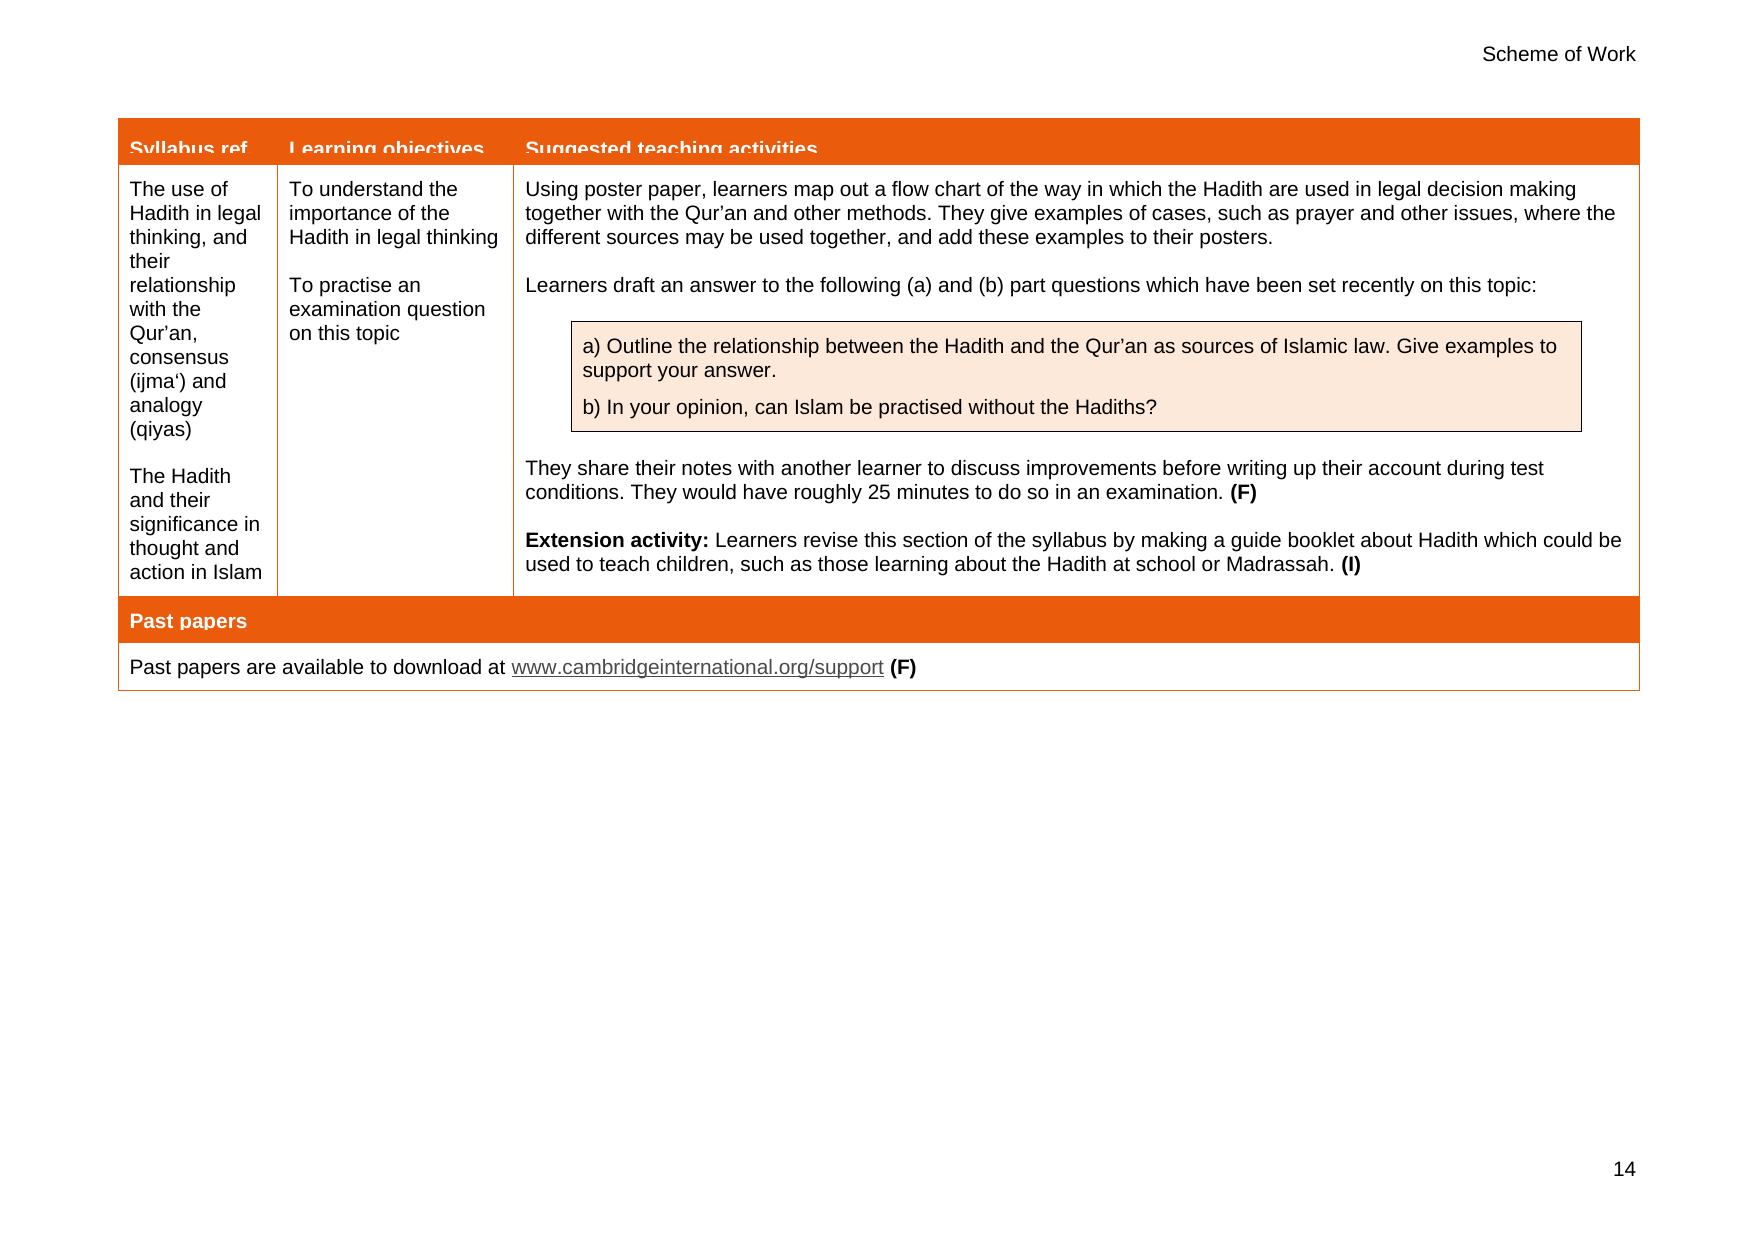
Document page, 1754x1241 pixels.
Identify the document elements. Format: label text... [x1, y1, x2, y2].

table_cell The use of Hadith in legal thinking, and their relationship with the Qur’an, consensus (ijma‘) and analogy (qiyas) The Hadith and their significance in thought and action in Islam [119, 165, 277, 596]
table_header Syllabus ref. [119, 119, 277, 164]
table_cell Using poster paper, learners map out a flow chart of the way in which the Hadith are used in legal decision making together with the Qur’an and other methods. They give examples of cases, such as prayer and other issues, where the different sources may be used together, and add these examples to their posters. Learners draft an answer to the following (a) and (b) part questions which have been set recently on this topic: They share their notes with another learner to discuss improvements before writing up their account during test conditions. They would have roughly 25 minutes to do so in an examination. (F) Extension activity: Learners revise this section of the syllabus by making a guide booklet about Hadith which could be used to teach children, such as those learning about the Hadith at school or Madrassah. (I) [514, 165, 1639, 596]
table_header Learning objectives [278, 119, 513, 164]
table_cell To understand the importance of the Hadith in legal thinking To practise an examination question on this topic [278, 165, 513, 596]
table_header Suggested teaching activities [514, 119, 1639, 164]
table_cell Past papers are available to download at www.cambridgeinternational.org/support (F) [119, 643, 1639, 690]
table_cell Past papers [119, 597, 1639, 642]
